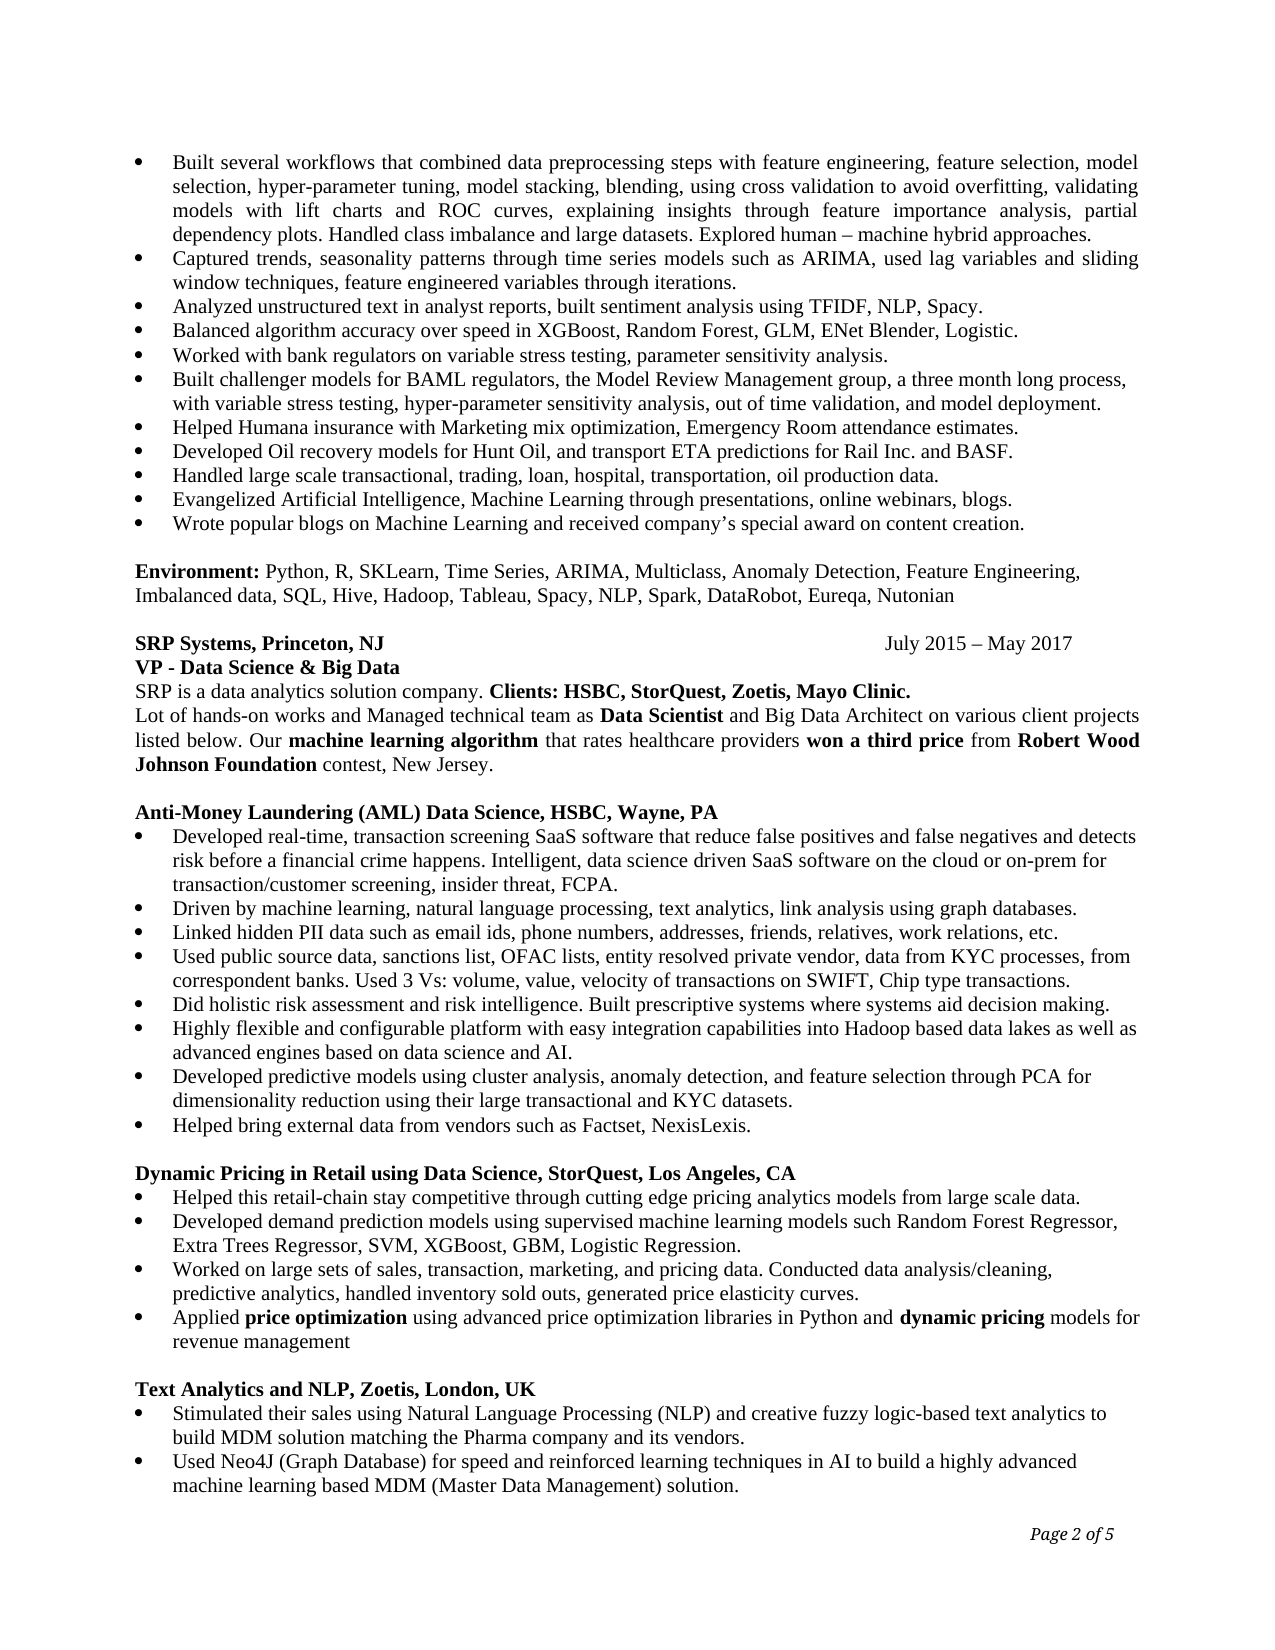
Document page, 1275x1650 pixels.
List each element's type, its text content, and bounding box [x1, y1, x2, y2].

list Worked on large sets of sales, transaction, marketing, and pricing data. Conducted data analysis/cleaning, predictive analytics, handled inventory sold outs, generated price elasticity curves. [135, 1257, 1140, 1305]
list Linked hidden PII data such as email ids, phone numbers, addresses, friends, relatives, work relations, etc. [135, 920, 1140, 944]
list Built challenger models for BAML regulators, the Model Review Management group, a three month long process, with variable stress testing, hyper-parameter sensitivity analysis, out of time validation, and model deployment. [135, 367, 1140, 415]
list Wrote popular blogs on Machine Learning and received company’s special award on content creation. [135, 511, 1140, 535]
list Handled large scale transactional, trading, loan, hospital, transportation, oil production data. [135, 463, 1140, 487]
list Captured trends, seasonality patterns through time series models such as ARIMA, used lag variables and sliding window techniques, feature engineered variables through iterations. [135, 246, 1140, 294]
list Applied price optimization using advanced price optimization libraries in Python and dynamic pricing models for revenue management [135, 1305, 1140, 1353]
list Helped Humana insurance with Marketing mix optimization, Emergency Room attendance estimates. [135, 415, 1140, 439]
list Did holistic risk assessment and risk intelligence. Built prescriptive systems where systems aid decision making. [135, 992, 1140, 1016]
text SRP Systems, Princeton, NJ July 2015 – May 2017 [135, 631, 1140, 655]
text Anti-Money Laundering (AML) Data Science, HSBC, Wayne, PA [135, 800, 1140, 824]
list Evangelized Artificial Intelligence, Machine Learning through presentations, online webinars, blogs. [135, 487, 1140, 511]
list Built several workflows that combined data preprocessing steps with feature engineering, feature selection, model selection, hyper-parameter tuning, model stacking, blending, using cross validation to avoid overfitting, validating models with lift charts and ROC curves, explaining insights through feature importance analysis, partial dependency plots. Handled class imbalance and large datasets. Explored human – machine hybrid approaches. [135, 150, 1140, 246]
list Used public source data, sanctions list, OFAC lists, entity resolved private vendor, data from KYC processes, from correspondent banks. Used 3 Vs: volume, value, velocity of transactions on SWIFT, Chip type transactions. [135, 944, 1140, 992]
list Developed Oil recovery models for Hunt Oil, and transport ETA predictions for Rail Inc. and BASF. [135, 439, 1140, 463]
list Worked with bank regulators on variable stress testing, parameter sensitivity analysis. [135, 342, 1140, 367]
text VP - Data Science & Big Data [135, 655, 1140, 679]
list Developed real-time, transaction screening SaaS software that reduce false positives and false negatives and detects risk before a financial crime happens. Intelligent, data science driven SaaS software on the cloud or on-prem for transaction/customer screening, insider threat, FCPA. [135, 824, 1140, 896]
text Environment: Python, R, SKLearn, Time Series, ARIMA, Multiclass, Anomaly Detection, Feature Engineering, Imbalanced data, SQL, Hive, Hadoop, Tableau, Spacy, NLP, Spark, DataRobot, Eureqa, Nutonian [135, 559, 1140, 607]
list Helped this retail-chain stay competitive through cutting edge pricing analytics models from large scale data. [135, 1185, 1140, 1209]
list Stimulated their sales using Natural Language Processing (NLP) and creative fuzzy logic-based text analytics to build MDM solution matching the Pharma company and its vendors. [135, 1401, 1140, 1449]
list Driven by machine learning, natural language processing, text analytics, link analysis using graph databases. [135, 896, 1140, 920]
list Developed demand prediction models using supervised machine learning models such Random Forest Regressor, Extra Trees Regressor, SVM, XGBoost, GBM, Logistic Regression. [135, 1209, 1140, 1257]
list Balanced algorithm accuracy over speed in XGBoost, Random Forest, GLM, ENet Blender, Logistic. [135, 318, 1140, 342]
list Used Neo4J (Graph Database) for speed and reinforced learning techniques in AI to build a highly advanced machine learning based MDM (Master Data Management) solution. [135, 1449, 1140, 1497]
list Highly flexible and configurable platform with easy integration capabilities into Hadoop based data lakes as well as advanced engines based on data science and AI. [135, 1016, 1140, 1064]
list Helped bring external data from vendors such as Factset, NexisLexis. [135, 1112, 1140, 1137]
text SRP is a data analytics solution company. Clients: HSBC, StorQuest, Zoetis, Mayo Clinic. [135, 679, 1140, 703]
text Dynamic Pricing in Retail using Data Science, StorQuest, Los Angeles, CA [135, 1161, 1140, 1185]
text Lot of hands-on works and Managed technical team as Data Scientist and Big Data Architect on various client projects listed below. Our machine learning algorithm that rates healthcare providers won a third price from Robert Wood Johnson Foundation contest, New Jersey. [135, 703, 1140, 776]
text Text Analytics and NLP, Zoetis, London, UK [135, 1377, 1140, 1401]
list Developed predictive models using cluster analysis, anomaly detection, and feature selection through PCA for dimensionality reduction using their large transactional and KYC datasets. [135, 1064, 1140, 1112]
list Analyzed unstructured text in analyst reports, built sentiment analysis using TFIDF, NLP, Spacy. [135, 294, 1140, 318]
